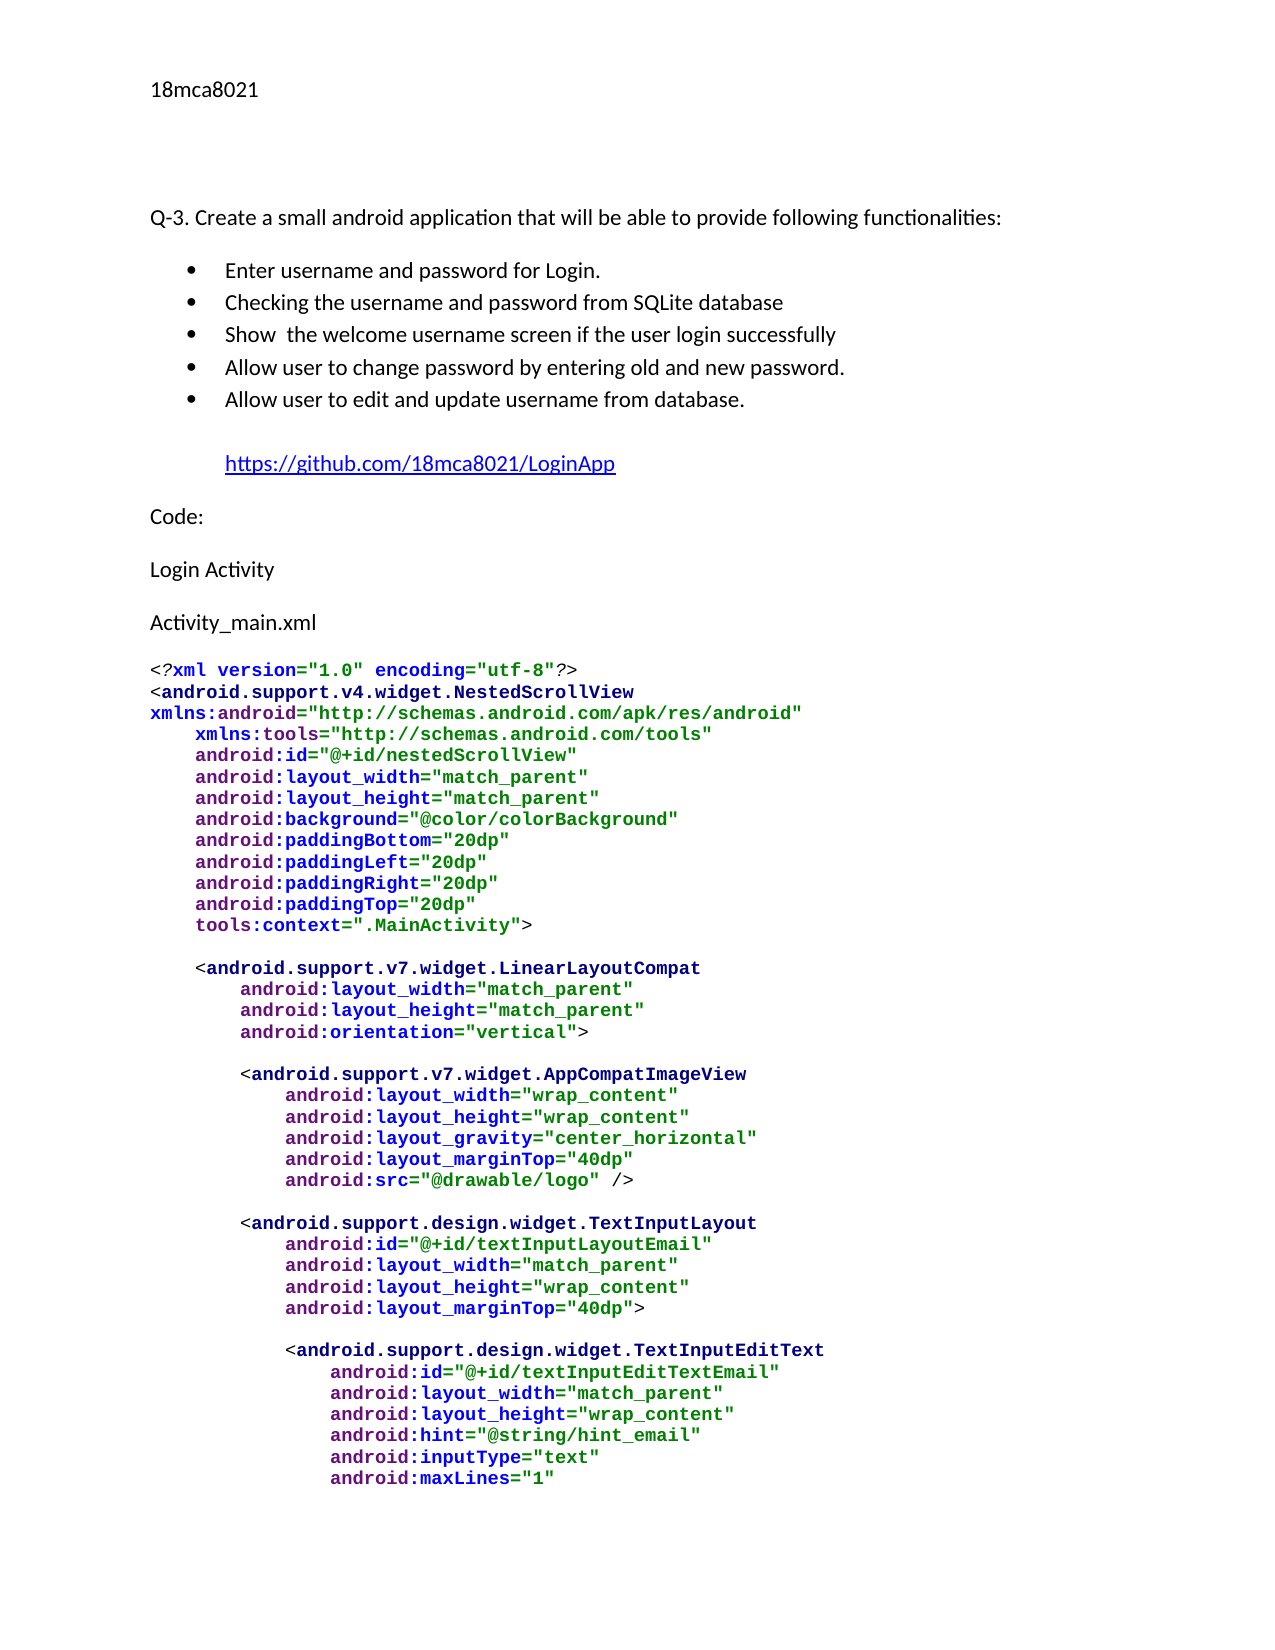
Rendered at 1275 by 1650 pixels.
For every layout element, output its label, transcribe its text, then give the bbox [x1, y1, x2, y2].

list Show the welcome username screen if the user login successfully [187, 320, 1125, 348]
text Login Activity [150, 555, 1125, 583]
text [150, 661, 1125, 1490]
list Enter username and password for Login. [187, 256, 1125, 284]
list Allow user to change password by entering old and new password. [187, 353, 1125, 381]
list https://github.com/18mca8021/LoginApp [225, 449, 1125, 477]
text Activity_main.xml [150, 608, 1125, 636]
list Checking the username and password from SQLite database [187, 288, 1125, 316]
text Q-3. Create a small android application that will be able to provide following functionalities: [150, 203, 1125, 231]
list Allow user to edit and update username from database. [187, 385, 1125, 413]
text Code: [150, 502, 1125, 530]
